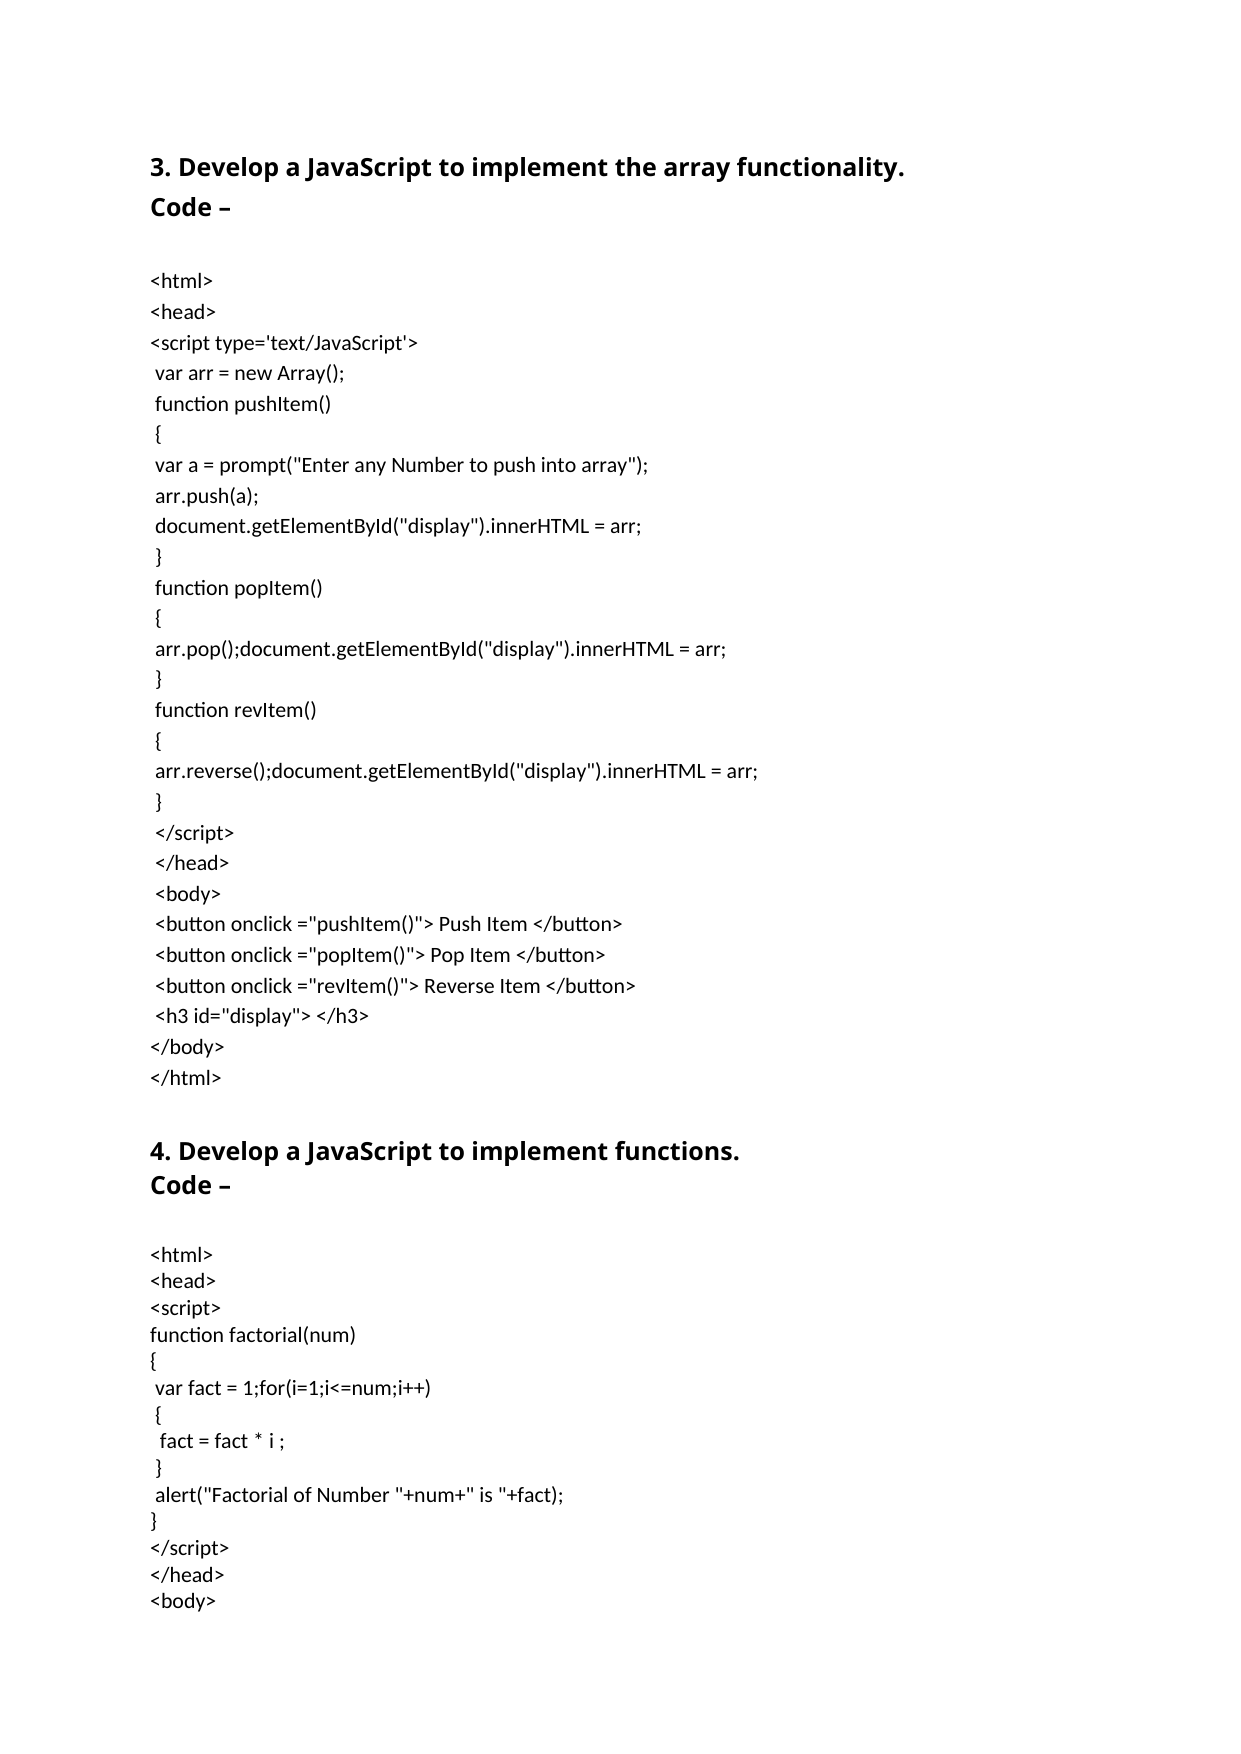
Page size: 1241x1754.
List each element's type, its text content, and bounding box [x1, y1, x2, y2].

list <head> [150, 298, 1090, 325]
list { [150, 727, 1090, 753]
text var fact = 1;for(i=1;i<=num;i++) [150, 1374, 1090, 1401]
text alert("Factorial of Number "+num+" is "+fact); [150, 1481, 1090, 1507]
list arr.reverse();document.getElementById("display").innerHTML = arr; [150, 757, 1090, 784]
text fact = fact * i ; [150, 1427, 1090, 1454]
list </head> [150, 849, 1090, 876]
text </script> [150, 1534, 1090, 1561]
text <script> [150, 1294, 1090, 1321]
list <body> [150, 880, 1090, 907]
list { [150, 421, 1090, 447]
text <html> [150, 1241, 1090, 1267]
list { [150, 604, 1090, 631]
text } [150, 1507, 1090, 1534]
text 4. Develop a JavaScript to implement functions. [150, 1133, 1090, 1168]
list document.getElementById("display").innerHTML = arr; [150, 512, 1090, 539]
list arr.pop();document.getElementById("display").innerHTML = arr; [150, 635, 1090, 662]
text </head> [150, 1561, 1090, 1587]
list } [150, 666, 1090, 692]
list <html> [150, 267, 1090, 294]
list <button onclick ="revItem()"> Reverse Item </button> [150, 972, 1090, 998]
text { [150, 1401, 1090, 1427]
list <button onclick ="pushItem()"> Push Item </button> [150, 911, 1090, 937]
list function revItem() [150, 696, 1090, 723]
list function pushItem() [150, 390, 1090, 417]
text { [150, 1347, 1090, 1374]
list </script> [150, 819, 1090, 845]
list 3. Develop a JavaScript to implement the array functionality. [150, 150, 1090, 184]
text <head> [150, 1267, 1090, 1294]
list } [150, 788, 1090, 815]
text <body> [150, 1587, 1090, 1614]
text } [150, 1454, 1090, 1481]
list Code – [150, 189, 1090, 223]
list <button onclick ="popItem()"> Pop Item </button> [150, 941, 1090, 968]
list <script type='text/JavaScript'> [150, 329, 1090, 355]
list var a = prompt("Enter any Number to push into array"); [150, 451, 1090, 478]
list <h3 id="display"> </h3> [150, 1002, 1090, 1029]
list arr.push(a); [150, 482, 1090, 508]
list </body> [150, 1033, 1090, 1060]
list function popItem() [150, 574, 1090, 600]
list var arr = new Array(); [150, 359, 1090, 386]
list </html> [150, 1064, 1090, 1090]
text function factorial(num) [150, 1321, 1090, 1347]
list } [150, 543, 1090, 570]
list Code – [150, 1168, 1090, 1202]
